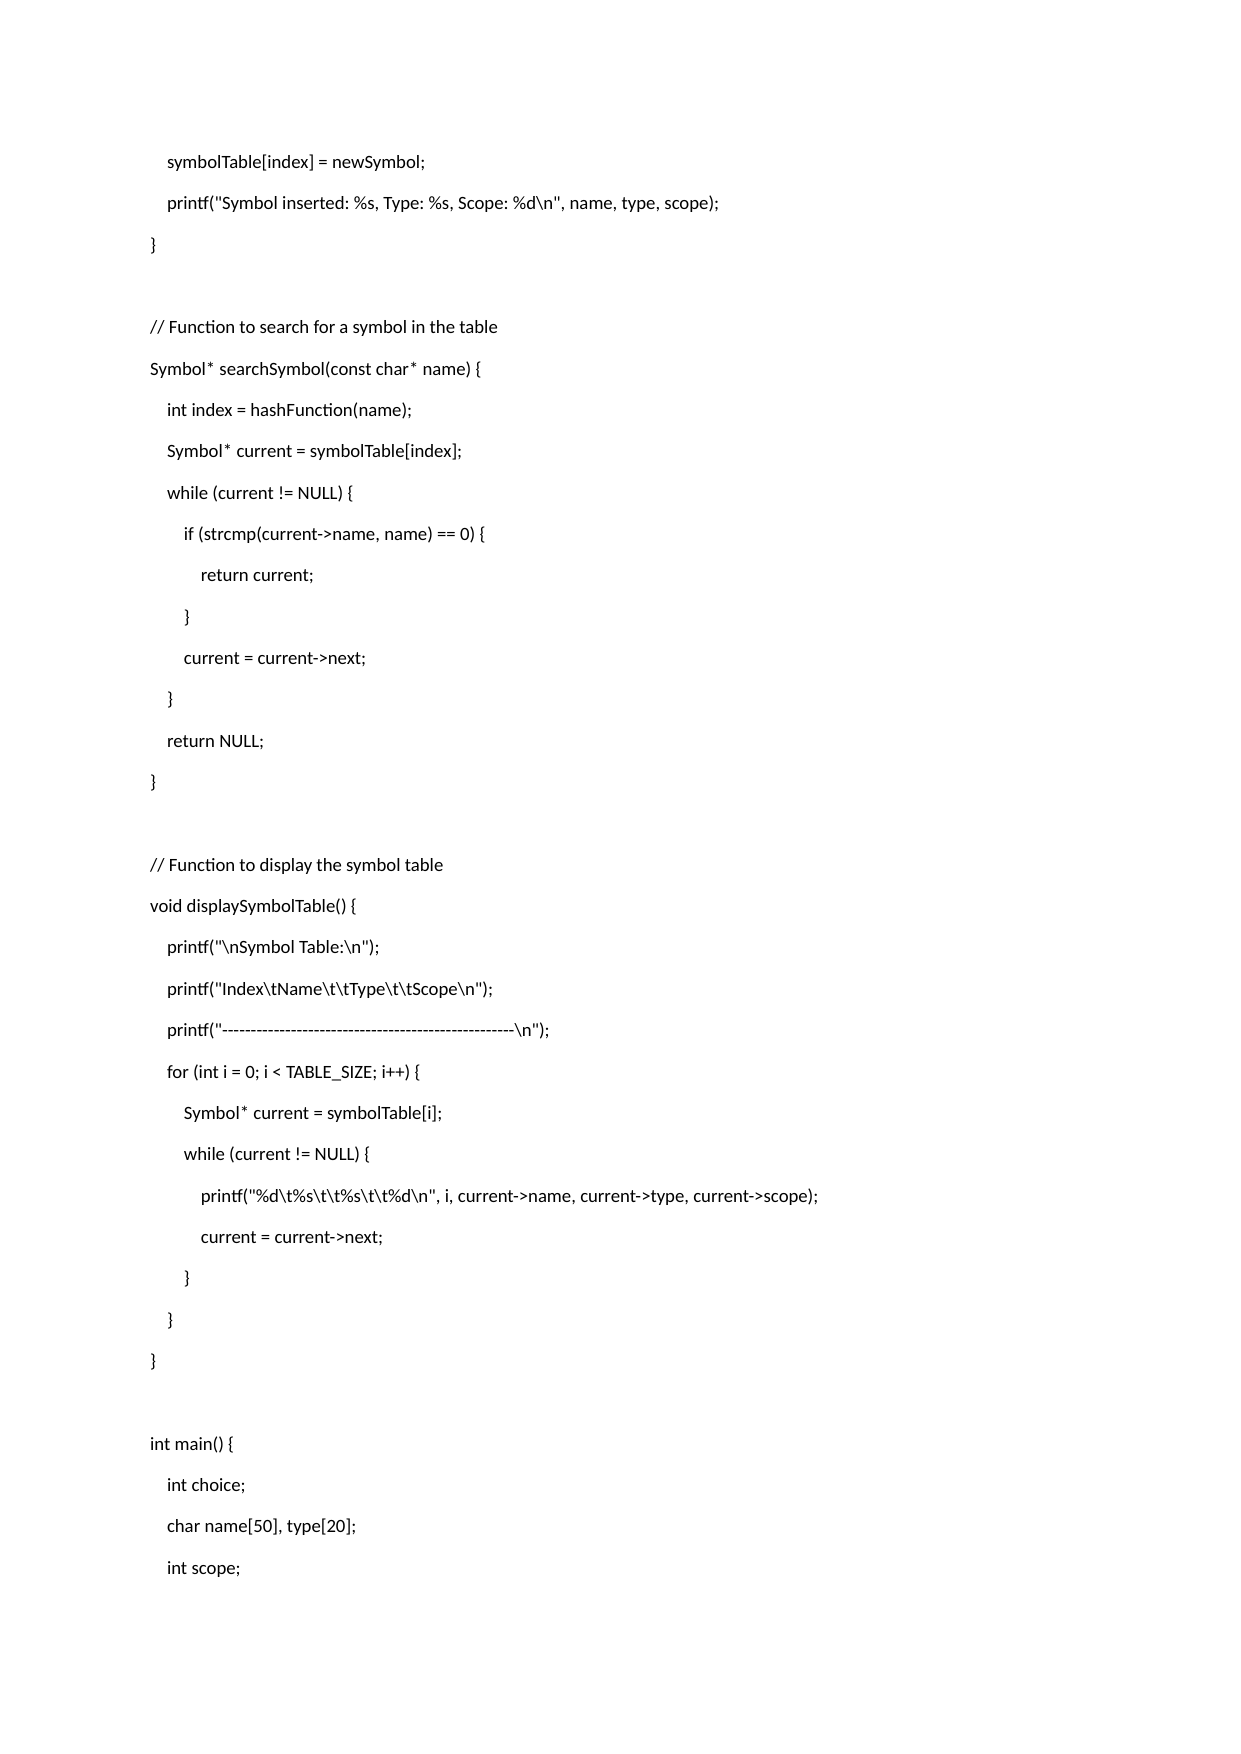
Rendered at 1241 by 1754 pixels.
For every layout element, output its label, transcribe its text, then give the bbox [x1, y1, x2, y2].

text } [150, 605, 1090, 628]
text char name[50], type[20]; [150, 1515, 1090, 1538]
text printf("%d\t%s\t\t%s\t\t%d\n", i, current->name, current->type, current->scope); [150, 1184, 1090, 1207]
text int index = hashFunction(name); [150, 398, 1090, 421]
text printf("Index\tName\t\tType\t\tScope\n"); [150, 977, 1090, 1000]
text current = current->next; [150, 646, 1090, 669]
text int main() { [150, 1432, 1090, 1455]
text } [150, 770, 1090, 793]
text // Function to search for a symbol in the table [150, 315, 1090, 338]
text void displaySymbolTable() { [150, 894, 1090, 917]
text int scope; [150, 1556, 1090, 1579]
text symbolTable[index] = newSymbol; [150, 150, 1090, 173]
text Symbol* searchSymbol(const char* name) { [150, 357, 1090, 380]
text if (strcmp(current->name, name) == 0) { [150, 522, 1090, 545]
text return current; [150, 563, 1090, 586]
text // Function to display the symbol table [150, 853, 1090, 876]
text } [150, 1349, 1090, 1372]
text int choice; [150, 1473, 1090, 1496]
text return NULL; [150, 729, 1090, 752]
text current = current->next; [150, 1225, 1090, 1248]
text Symbol* current = symbolTable[index]; [150, 439, 1090, 462]
text } [150, 233, 1090, 256]
text printf("Symbol inserted: %s, Type: %s, Scope: %d\n", name, type, scope); [150, 191, 1090, 214]
text for (int i = 0; i < TABLE_SIZE; i++) { [150, 1060, 1090, 1083]
text } [150, 1308, 1090, 1331]
text } [150, 688, 1090, 711]
text while (current != NULL) { [150, 1142, 1090, 1165]
text } [150, 1267, 1090, 1289]
text printf("\nSymbol Table:\n"); [150, 936, 1090, 959]
text printf("---------------------------------------------------\n"); [150, 1018, 1090, 1041]
text while (current != NULL) { [150, 481, 1090, 504]
text Symbol* current = symbolTable[i]; [150, 1101, 1090, 1124]
